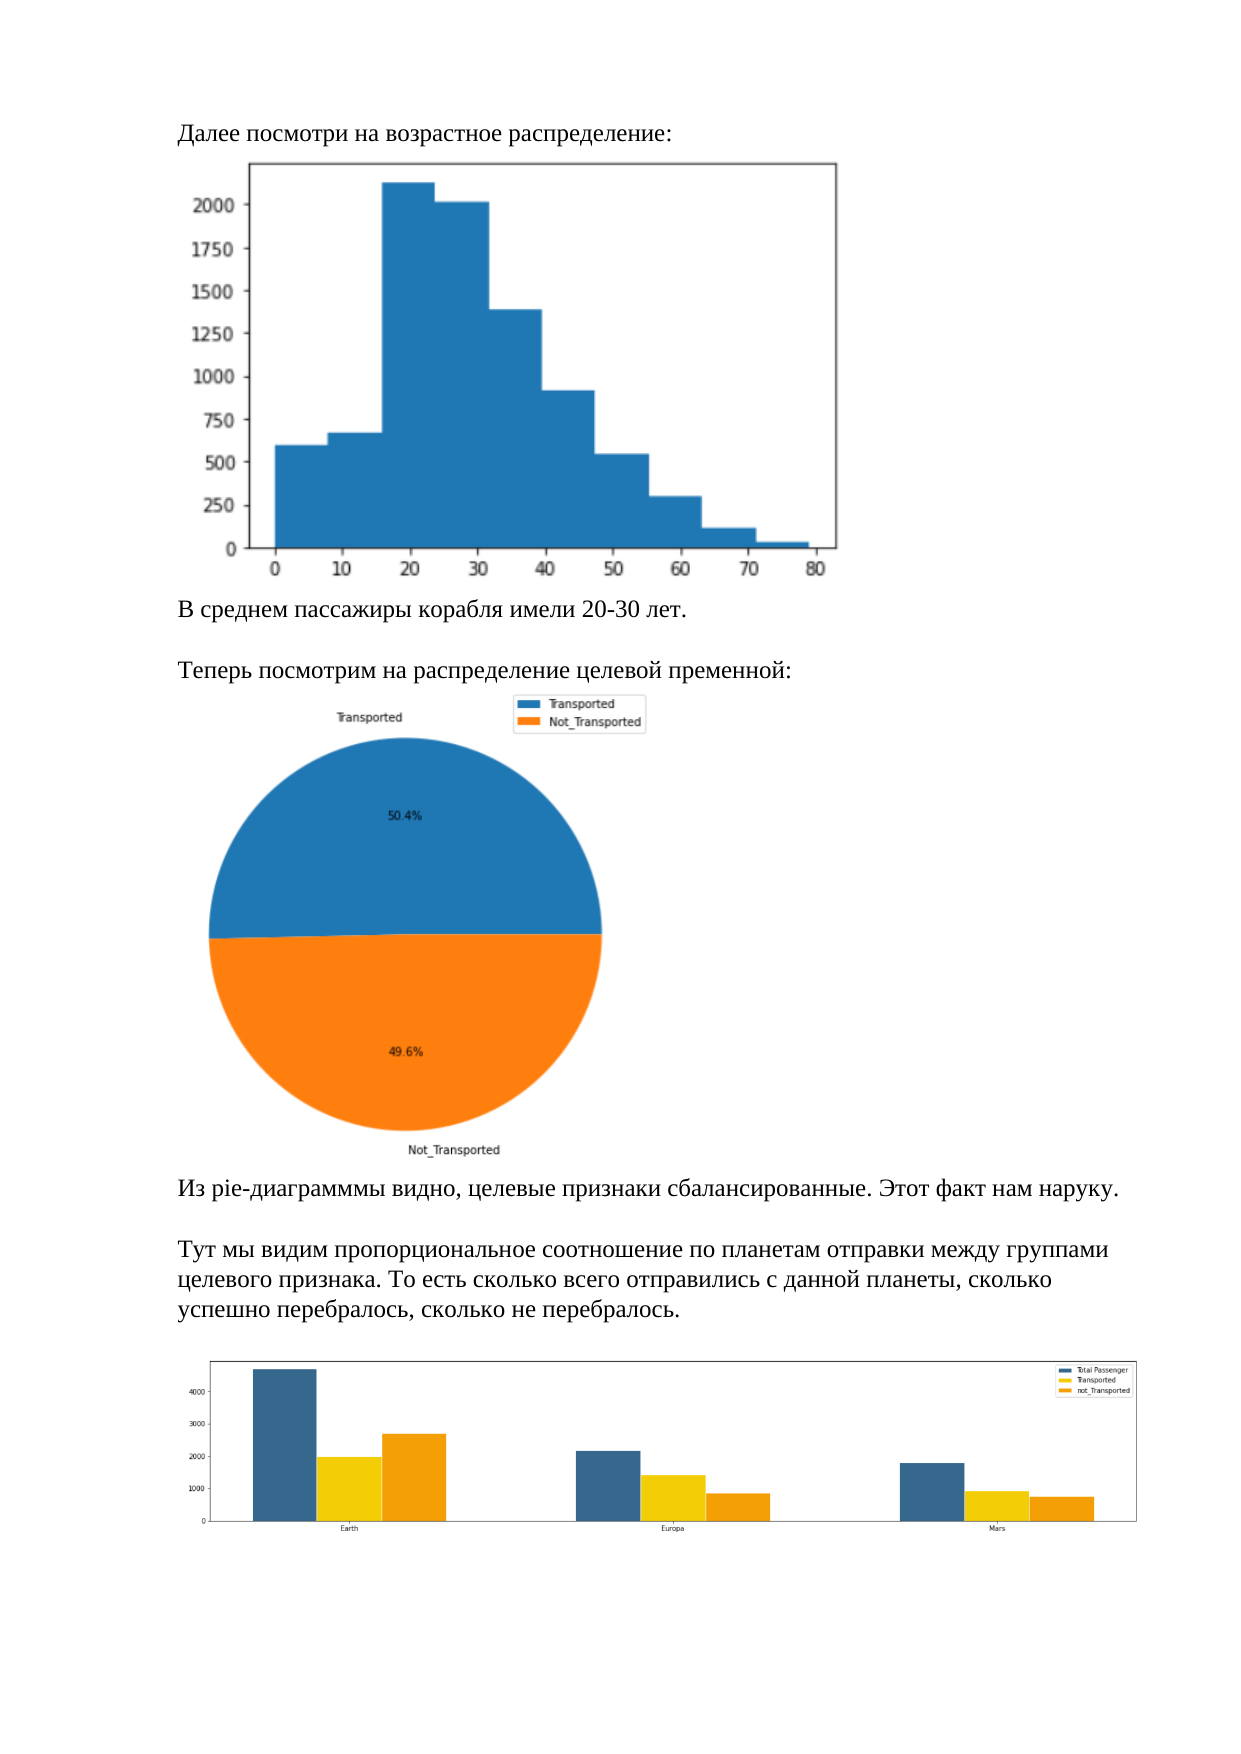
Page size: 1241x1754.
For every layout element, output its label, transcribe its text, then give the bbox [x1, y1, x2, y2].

text Теперь посмотрим на распределение целевой пременной: [177, 655, 1152, 683]
text Далее посмотри на возрастное распределение: [177, 118, 1152, 147]
text Тут мы видим пропорциональное соотношение по планетам отправки между группами целевого признака. То есть сколько всего отправились с данной планеты, сколько успешно перебралось, сколько не перебралось. [177, 1234, 1152, 1323]
picture [177, 1355, 1152, 1546]
picture [177, 148, 901, 593]
text Из pie-диаграмммы видно, целевые признаки сбалансированные. Этот факт нам наруку. [177, 1173, 1152, 1202]
picture [177, 685, 718, 1172]
text В среднем пассажиры корабля имели 20-30 лет. [177, 594, 1152, 623]
